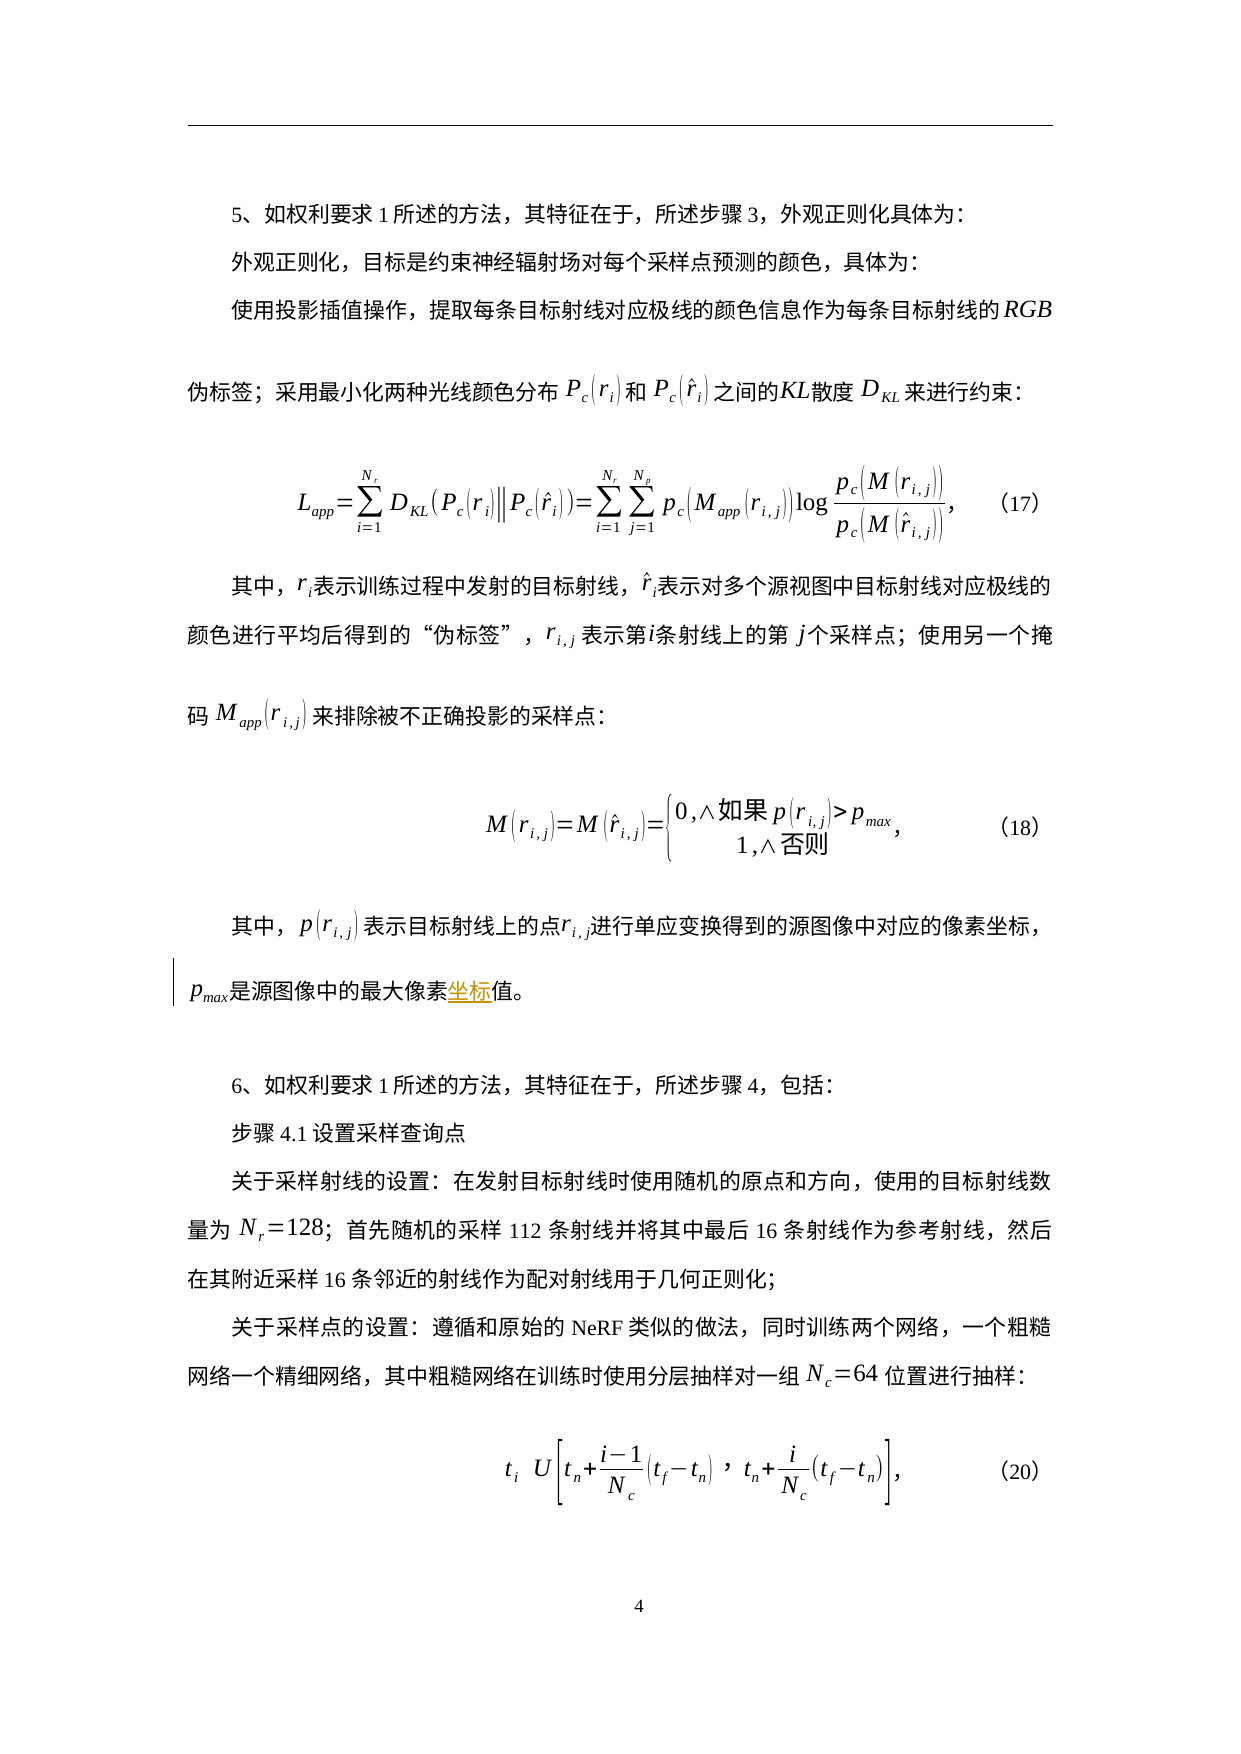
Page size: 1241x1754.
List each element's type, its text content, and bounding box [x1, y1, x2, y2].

text ， （20） [187, 1423, 1053, 1521]
text 使用投影插值操作，提取每条目标射线对应极线的颜色信息作为每条目标射线的伪标签；采用最小化两种光线颜色分布 和 之间的散度 来进行约束： [187, 293, 1053, 423]
text 关于采样射线的设置：在发射目标射线时使用随机的原点和方向，使用的目标射线数量为 ；首先随机的采样 112 条射线并将其中最后 16 条射线作为参考射线，然后在其附近采样 16 条邻近的射线作为配对射线用于几何正则化； [187, 1164, 1053, 1294]
text ， （17） [187, 455, 1053, 553]
text 关于采样点的设置：遵循和原始的NeRF类似的做法，同时训练两个网络，一个粗糙网络一个精细网络，其中粗糙网络在训练时使用分层抽样对一组 位置进行抽样： [187, 1310, 1053, 1391]
text 外观正则化，目标是约束神经辐射场对每个采样点预测的颜色，具体为： [187, 245, 1053, 277]
text ， （18） [187, 779, 1053, 877]
text 步骤 4.1 设置采样查询点 [187, 1116, 1053, 1148]
text 6、如权利要求1所述的方法，其特征在于，所述步骤4，包括： [187, 1067, 1053, 1100]
text 5、如权利要求1所述的方法，其特征在于，所述步骤3，外观正则化具体为： [187, 196, 1053, 229]
text 其中，表示训练过程中发射的目标射线，表示对多个源视图中目标射线对应极线的颜色进行平均后得到的“伪标签”， 表示第条射线上的第 个采样点；使用另一个掩码 来排除被不正确投影的采样点： [187, 568, 1053, 747]
text 其中， 表示目标射线上的点进行单应变换得到的源图像中对应的像素坐标，是源图像中的最大像素值。 [187, 893, 1053, 1006]
